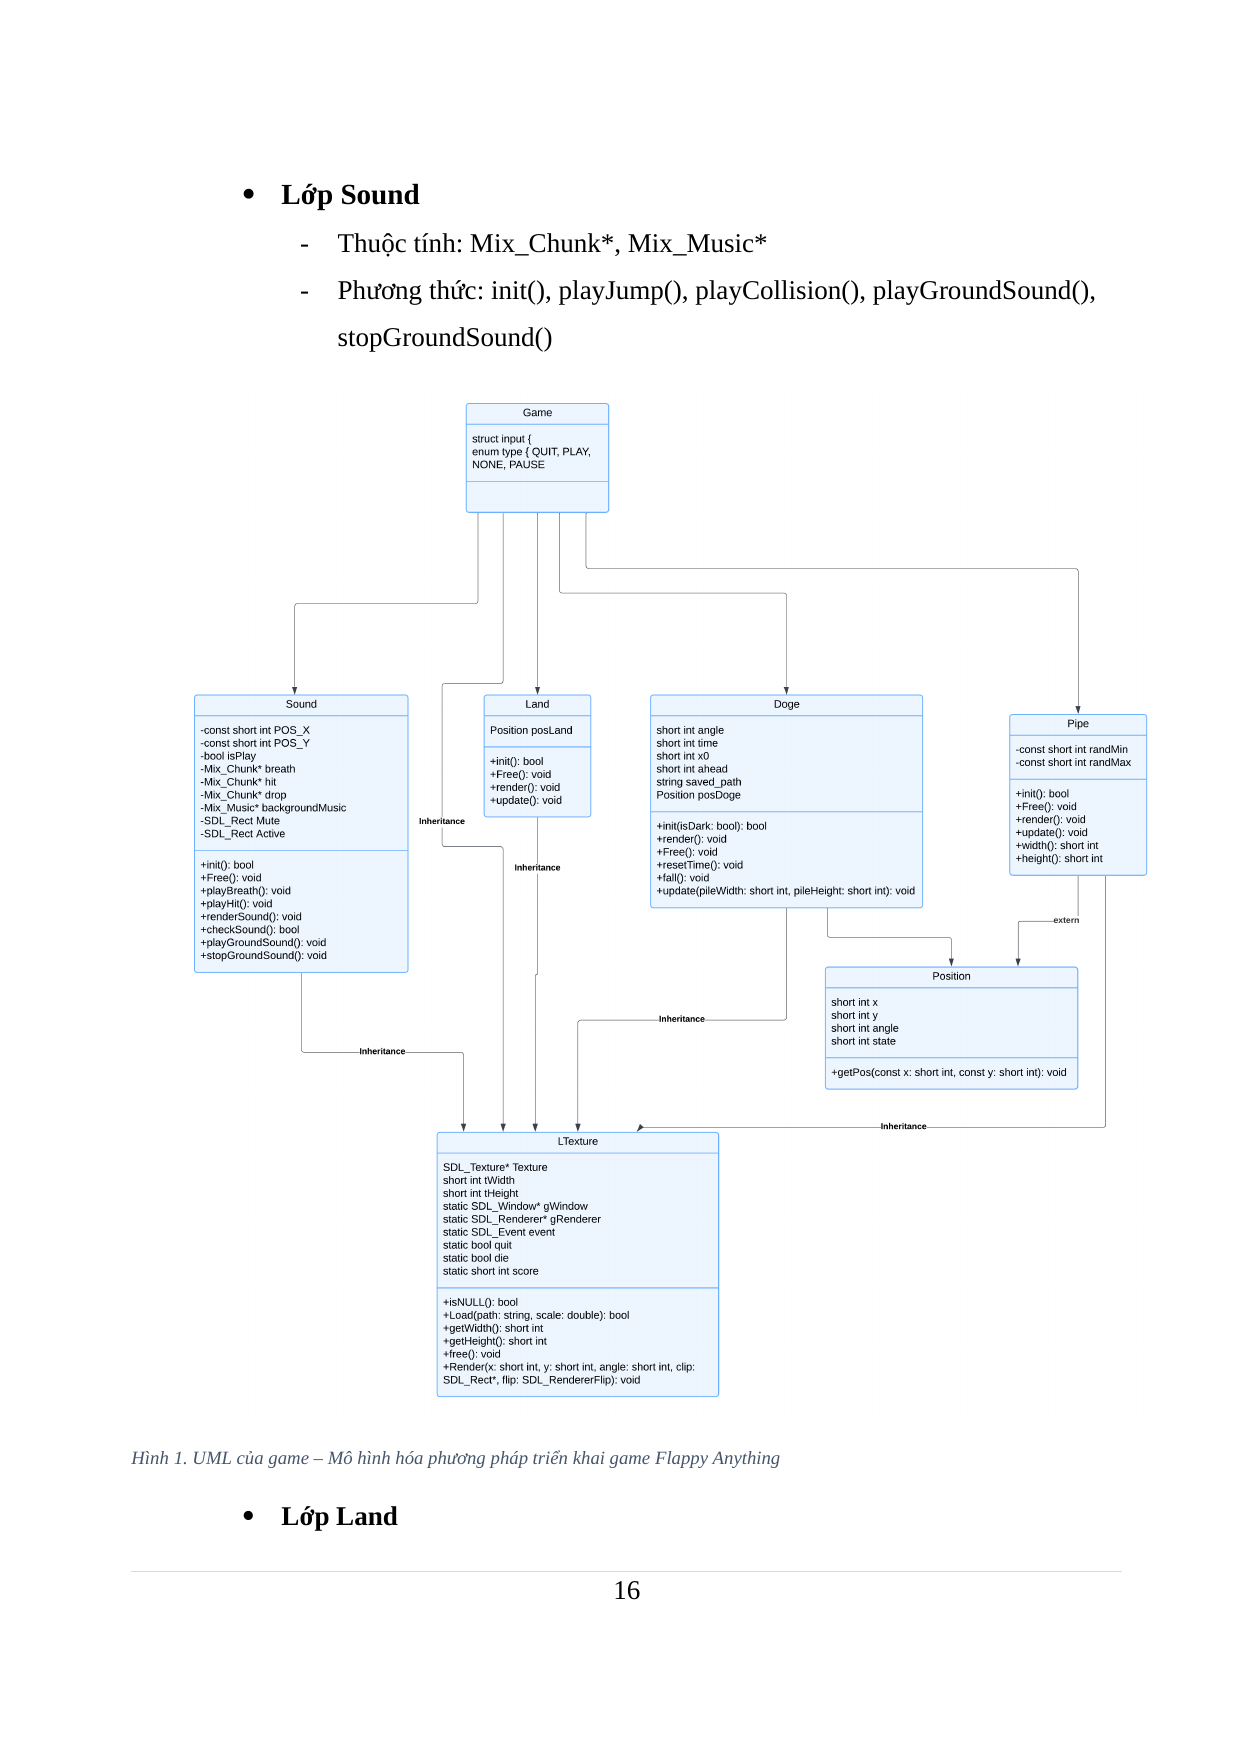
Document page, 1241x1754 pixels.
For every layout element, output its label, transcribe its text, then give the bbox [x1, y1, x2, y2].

list Lớp Sound [244, 177, 1122, 211]
list Lớp Land [244, 1500, 1122, 1532]
list Phương thức: init(), playJump(), playCollision(), playGroundSound(), stopGroundSound() [300, 274, 1122, 352]
list Thuộc tính: Mix_Chunk*, Mix_Music* [300, 228, 1122, 259]
picture [175, 384, 1166, 1416]
